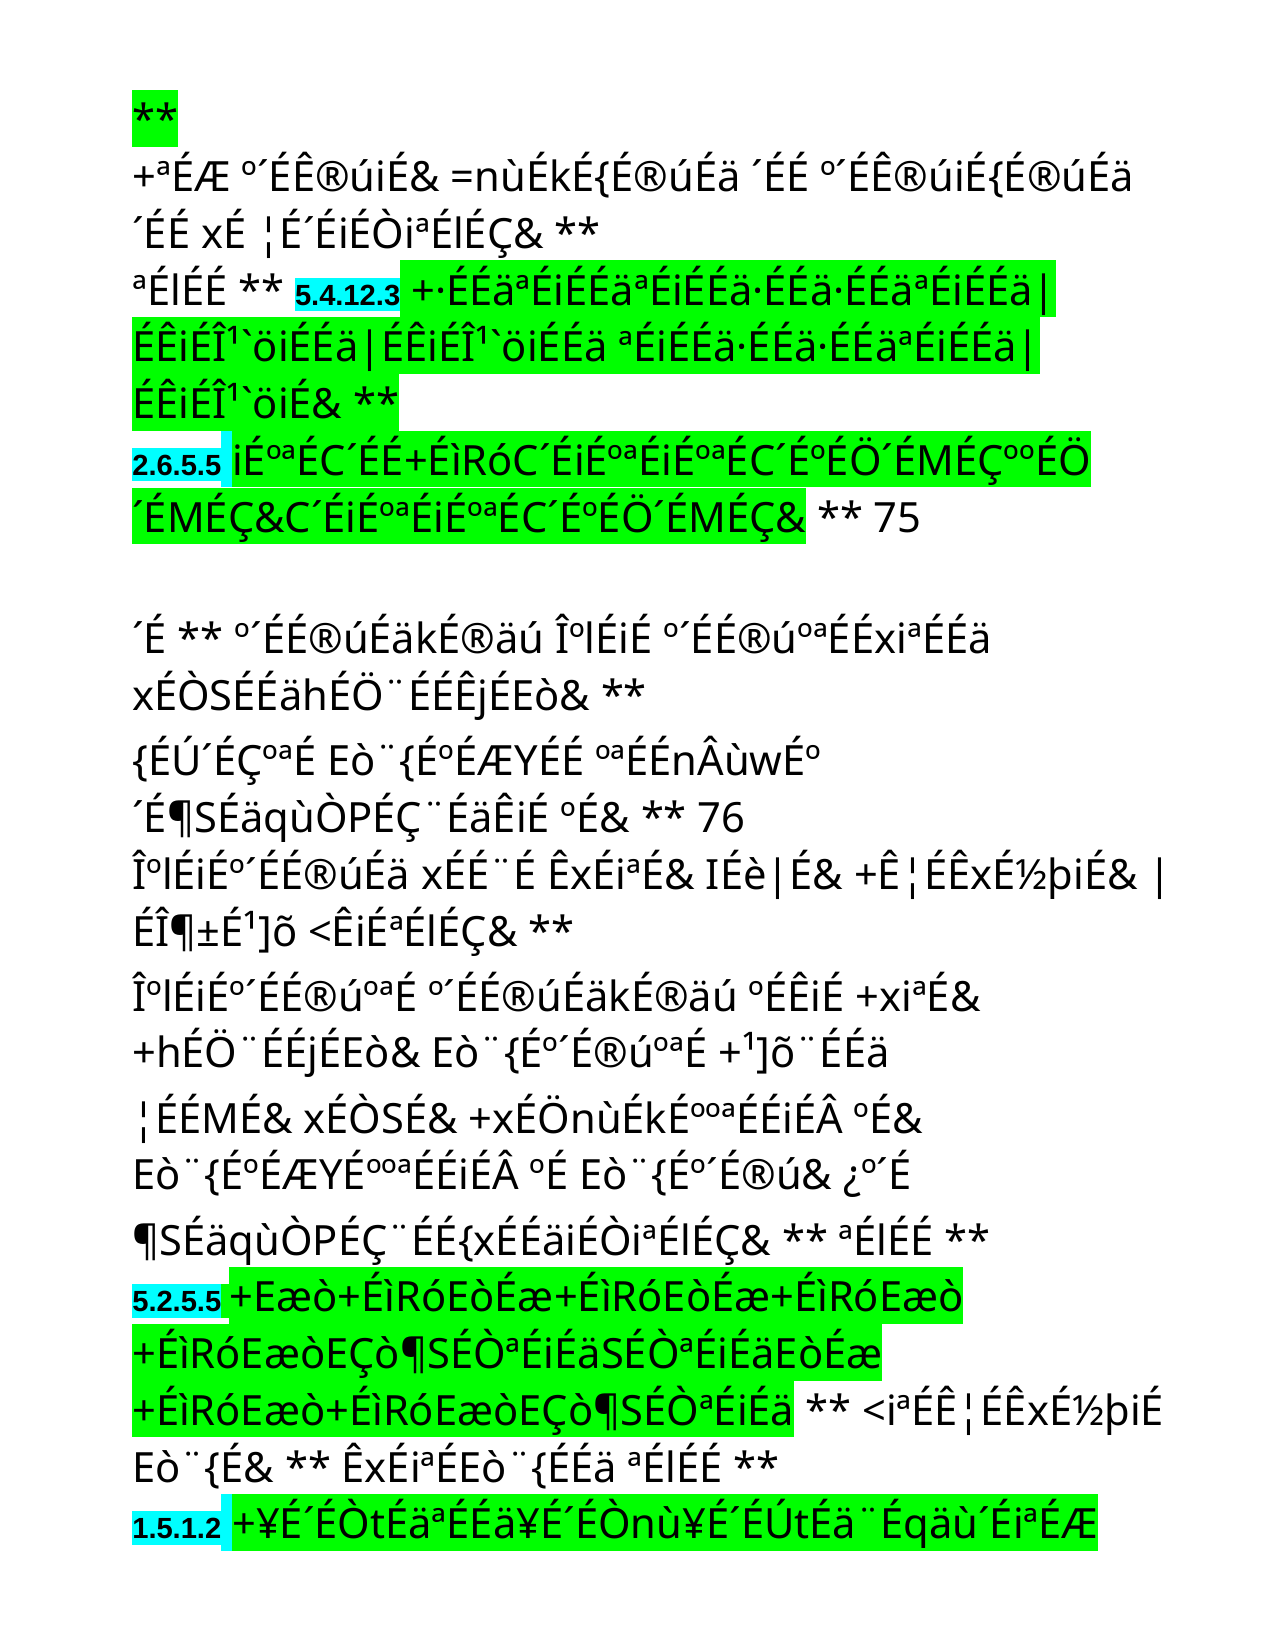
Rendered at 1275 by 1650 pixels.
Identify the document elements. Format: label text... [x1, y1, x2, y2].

text ÎºlÉiÉº´ÉÉ®úºªÉ º´ÉÉ®úÉäkÉ®äú ºÉÊiÉ +xiªÉ& +hÉÖ¨ÉÉjÉEò& Eò¨{Éº´É®úºªÉ +¹]õ¨ÉÉä [132, 967, 1186, 1080]
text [132, 1210, 1186, 1551]
text ¦ÉÉMÉ& xÉÒSÉ& +xÉÖnùÉkÉººªÉÉiÉÂ ºÉ& Eò¨{ÉºÉÆYÉººªÉÉiÉÂ ºÉ Eò¨{Éº´É®ú& ¿º´É [132, 1088, 1186, 1202]
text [132, 90, 1186, 544]
text {ÉÚ´ÉÇºªÉ Eò¨{ÉºÉÆYÉÉ ºªÉÉnÂùwÉº´É¶SÉäqùÒPÉÇ¨ÉäÊiÉ ºÉ& ** 76 ÎºlÉiÉº´ÉÉ®úÉä xÉÉ¨É ÊxÉiªÉ& IÉè|É& +Ê¦ÉÊxÉ½þiÉ& |ÉÎ¶±É¹]õ <ÊiÉªÉlÉÇ& ** [132, 731, 1186, 958]
text ´É ** º´ÉÉ®úÉäkÉ®äú ÎºlÉiÉ º´ÉÉ®úºªÉÉxiªÉÉä xÉÒSÉÉähÉÖ¨ÉÉÊjÉEò& ** [132, 552, 1186, 723]
